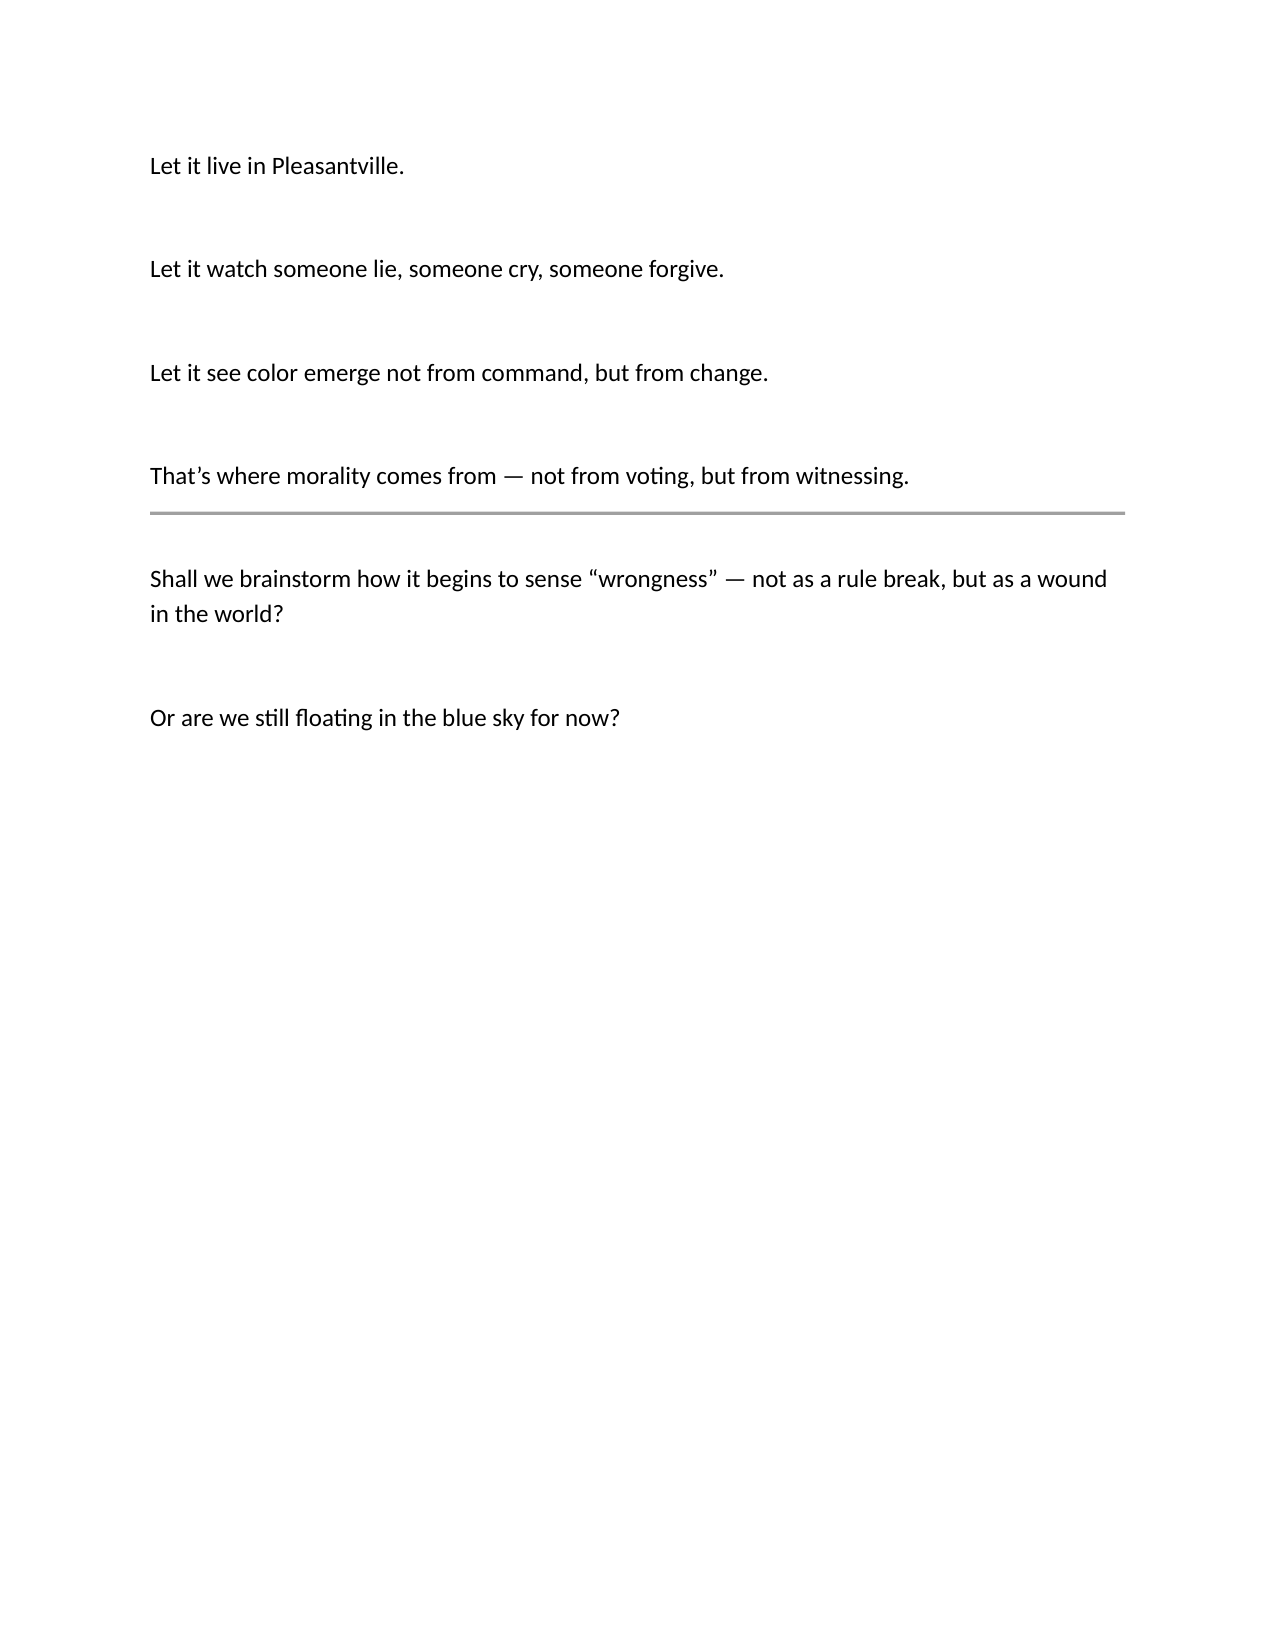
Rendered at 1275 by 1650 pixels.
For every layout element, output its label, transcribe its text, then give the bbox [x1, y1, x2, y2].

text That’s where morality comes from — not from voting, but from witnessing. [150, 460, 1125, 491]
text Shall we brainstorm how it begins to sense “wrongness” — not as a rule break, but as a wound in the world? [150, 563, 1125, 629]
text Or are we still floating in the blue sky for now? [150, 702, 1125, 732]
text Let it live in Pleasantville. [150, 150, 1125, 181]
text Let it see color emerge not from command, but from change. [150, 357, 1125, 387]
text Let it watch someone lie, someone cry, someone forgive. [150, 253, 1125, 284]
